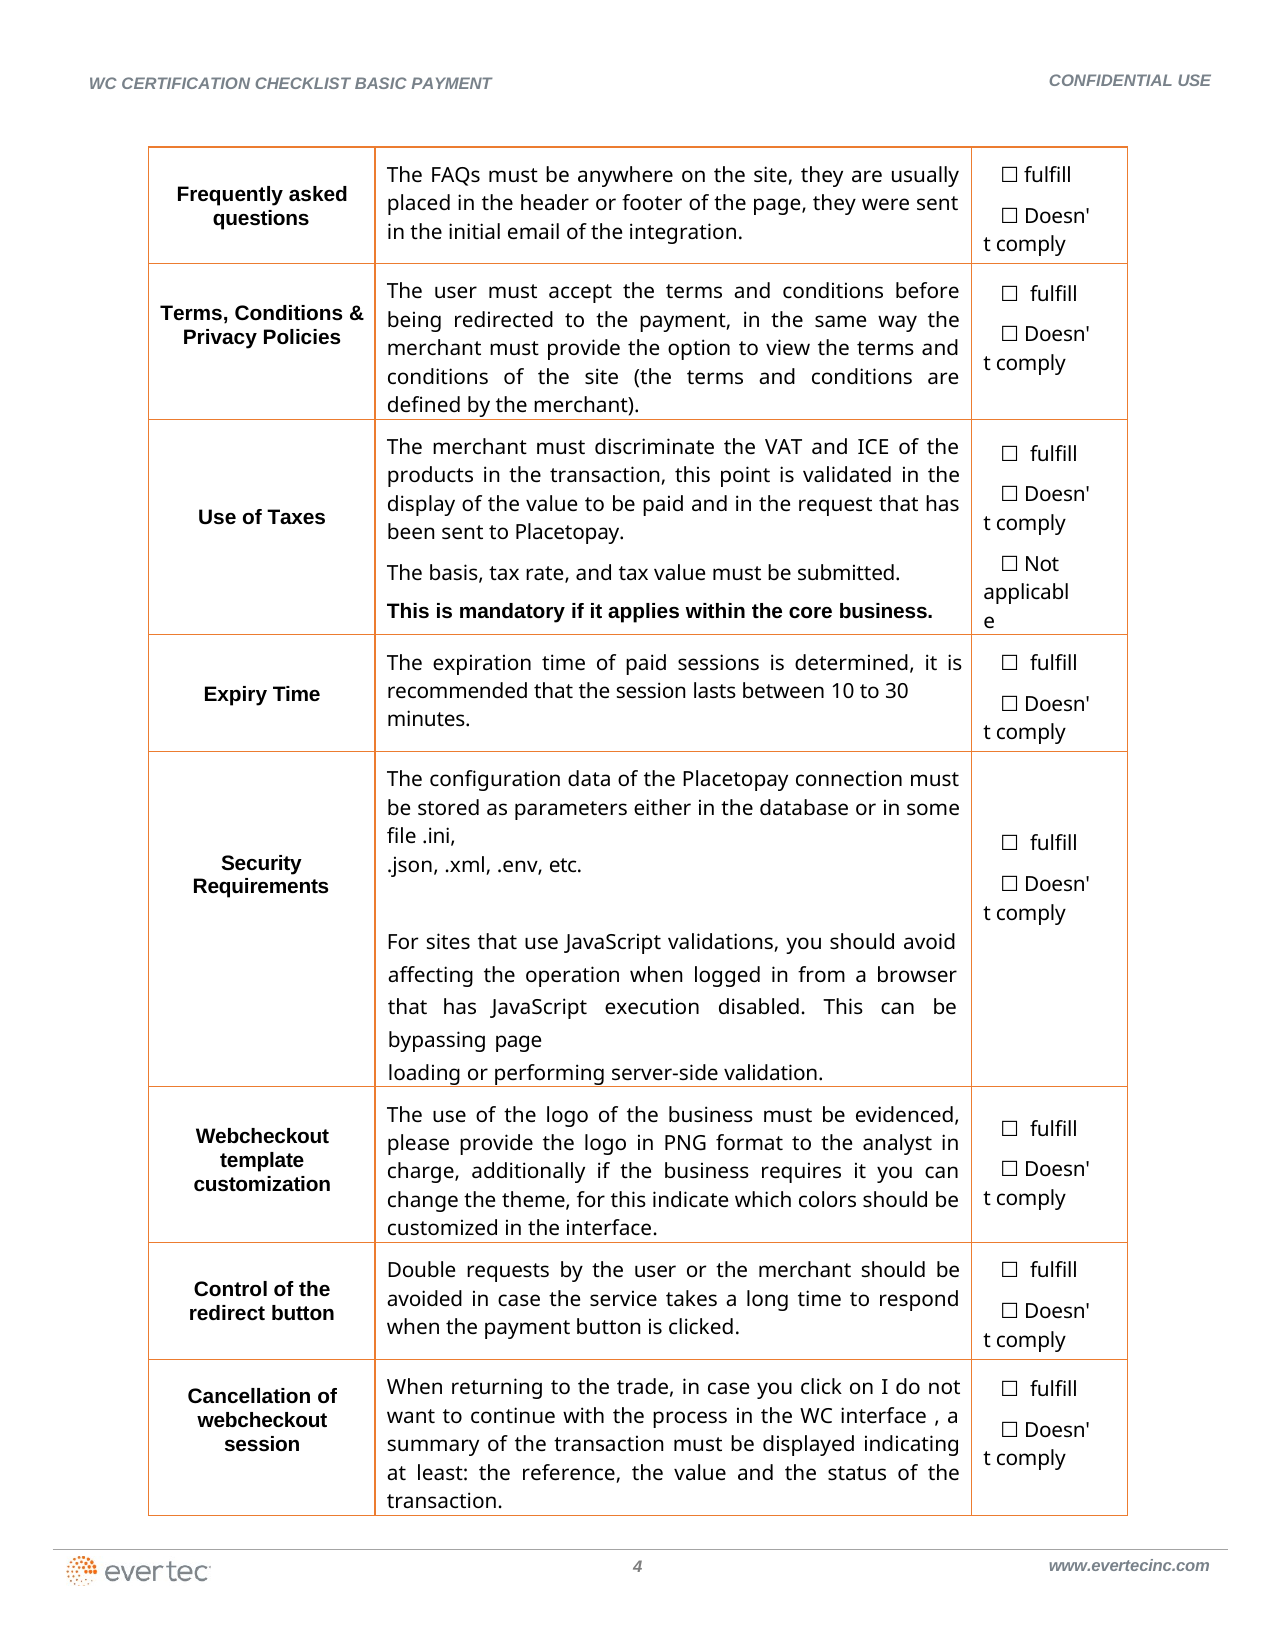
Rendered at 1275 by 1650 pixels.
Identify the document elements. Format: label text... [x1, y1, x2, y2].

table_cell fulfill Doesn't comply [972, 1243, 1127, 1359]
table_cell The merchant must discriminate the VAT and ICE of the products in the transaction, this point is validated in the display of the value to be paid and in the request that has been sent to Placetopay. The basis, tax rate, and tax value must be submitted. This is mandatory if it applies within the core business. [376, 420, 971, 634]
table_cell fulfill Doesn't comply Not applicable [972, 420, 1127, 634]
table_cell The configuration data of the Placetopay connection must be stored as parameters either in the database or in some file .ini, .json, .xml, .env, etc. For sites that use JavaScript validations, you should avoid affecting the operation when logged in from a browser that has JavaScript execution disabled. This can be bypassing page loading or performing server-side validation. [376, 752, 971, 1086]
table_cell Expiry Time [149, 635, 374, 751]
table_cell Terms, Conditions & Privacy Policies [149, 264, 374, 419]
table_cell fulfill Doesn't comply [972, 1087, 1127, 1242]
picture [66, 1556, 211, 1586]
table_cell Webcheckout template customization [149, 1087, 374, 1242]
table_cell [972, 1360, 1127, 1514]
table_cell Use of Taxes [149, 420, 374, 634]
table_header Frequently asked questions [149, 148, 374, 263]
table_cell fulfill Doesn't comply [972, 264, 1127, 419]
table_cell fulfill Doesn't comply [972, 752, 1127, 1086]
table_cell When returning to the trade, in case you click on I do not want to continue with the process in the WC interface , a summary of the transaction must be displayed indicating at least: the reference, the value and the status of the transaction. [376, 1360, 971, 1514]
table_cell Cancellation of webcheckout session [149, 1360, 374, 1514]
table_cell Double requests by the user or the merchant should be avoided in case the service takes a long time to respond when the payment button is clicked. [376, 1243, 971, 1359]
table_cell The user must accept the terms and conditions before being redirected to the payment, in the same way the merchant must provide the option to view the terms and conditions of the site (the terms and conditions are defined by the merchant). [376, 264, 971, 419]
table_cell Security Requirements [149, 752, 374, 1086]
table_cell The use of the logo of the business must be evidenced, please provide the logo in PNG format to the analyst in charge, additionally if the business requires it you can change the theme, for this indicate which colors should be customized in the interface. [376, 1087, 971, 1242]
table_header fulfill Doesn't comply [972, 148, 1127, 263]
table_header The FAQs must be anywhere on the site, they are usually placed in the header or footer of the page, they were sent in the initial email of the integration. [376, 148, 971, 263]
table_cell The expiration time of paid sessions is determined, it is recommended that the session lasts between 10 to 30 minutes. [376, 635, 971, 751]
table_cell fulfill Doesn't comply [972, 635, 1127, 751]
table_cell Control of the redirect button [149, 1243, 374, 1359]
